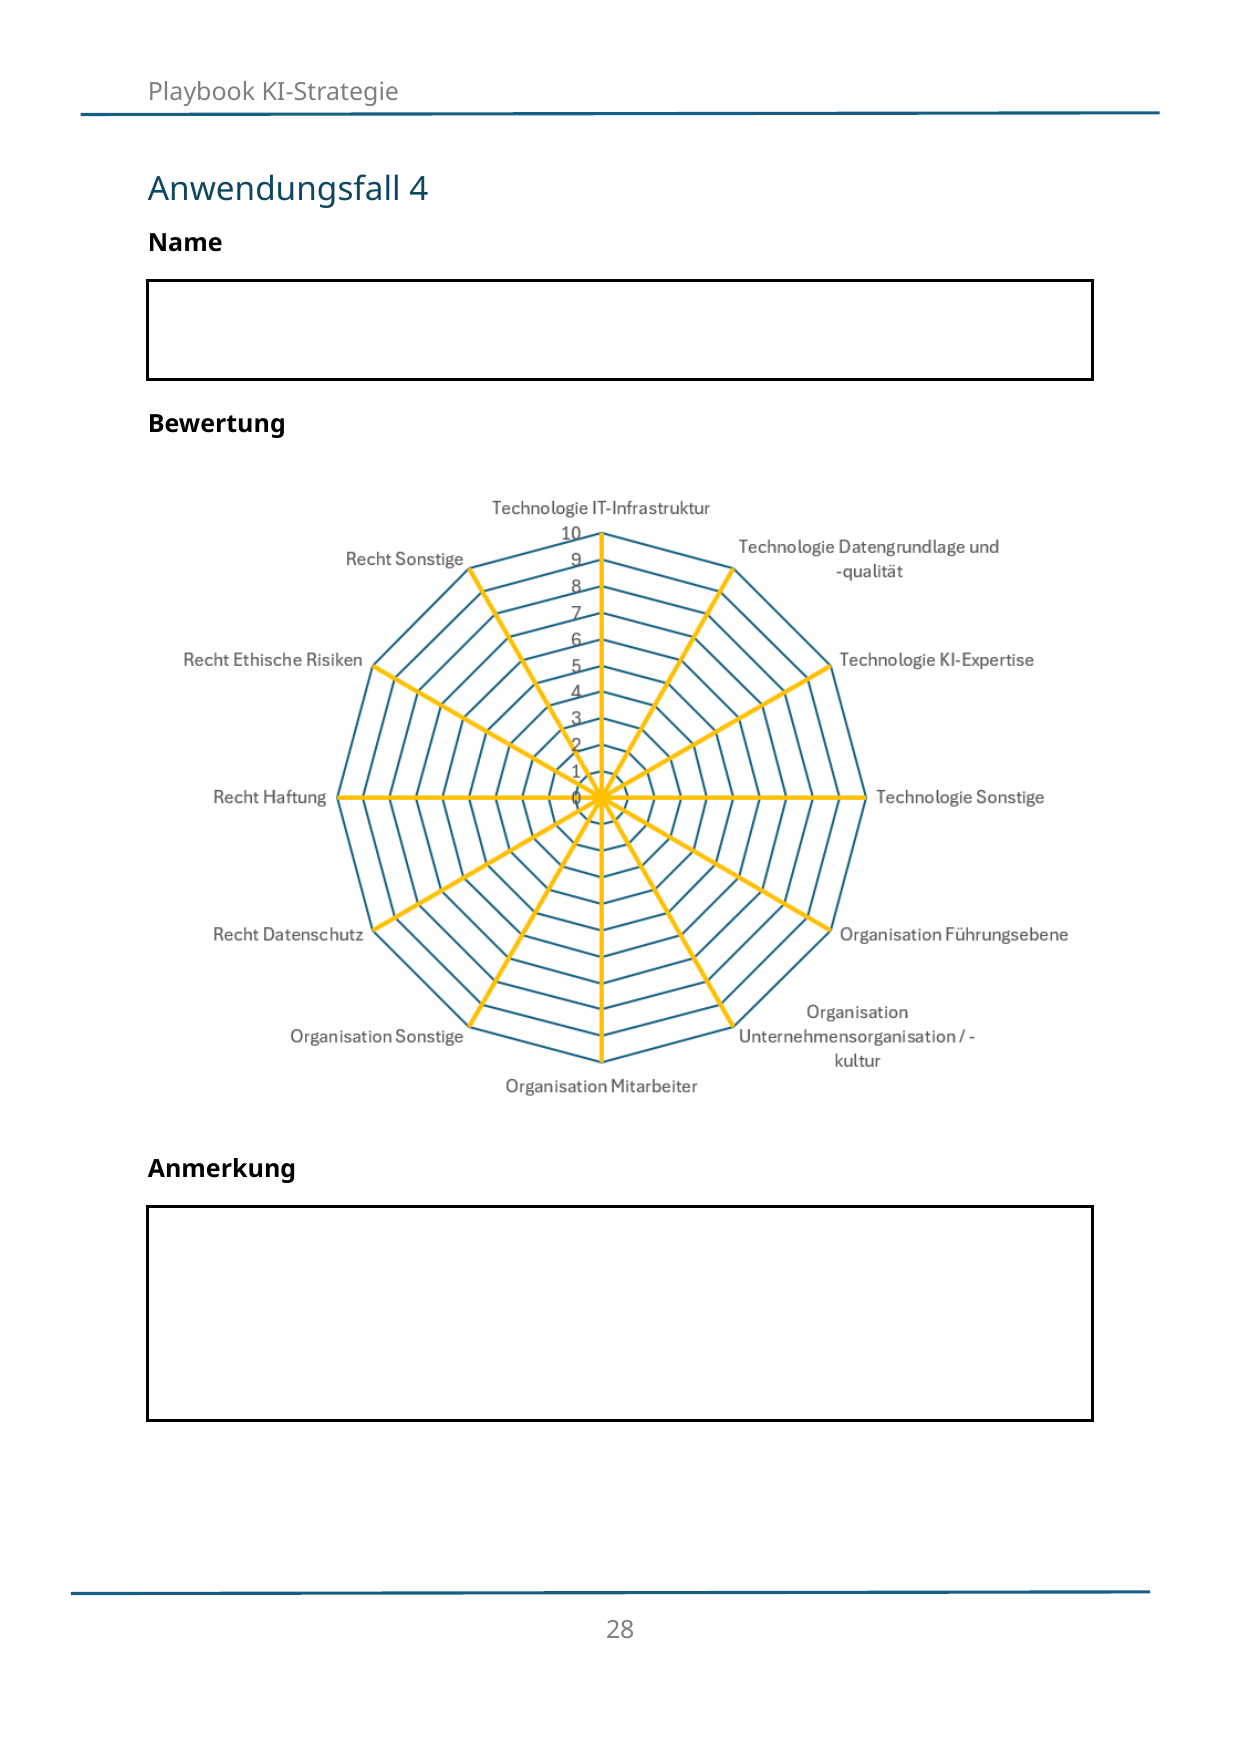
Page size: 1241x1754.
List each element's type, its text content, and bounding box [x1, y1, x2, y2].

picture [147, 461, 1093, 1130]
text Name [148, 225, 1093, 259]
text Bewertung [148, 406, 1093, 440]
text Anmerkung [148, 1151, 1093, 1185]
subtitle Anwendungsfall 4 [148, 164, 1093, 210]
